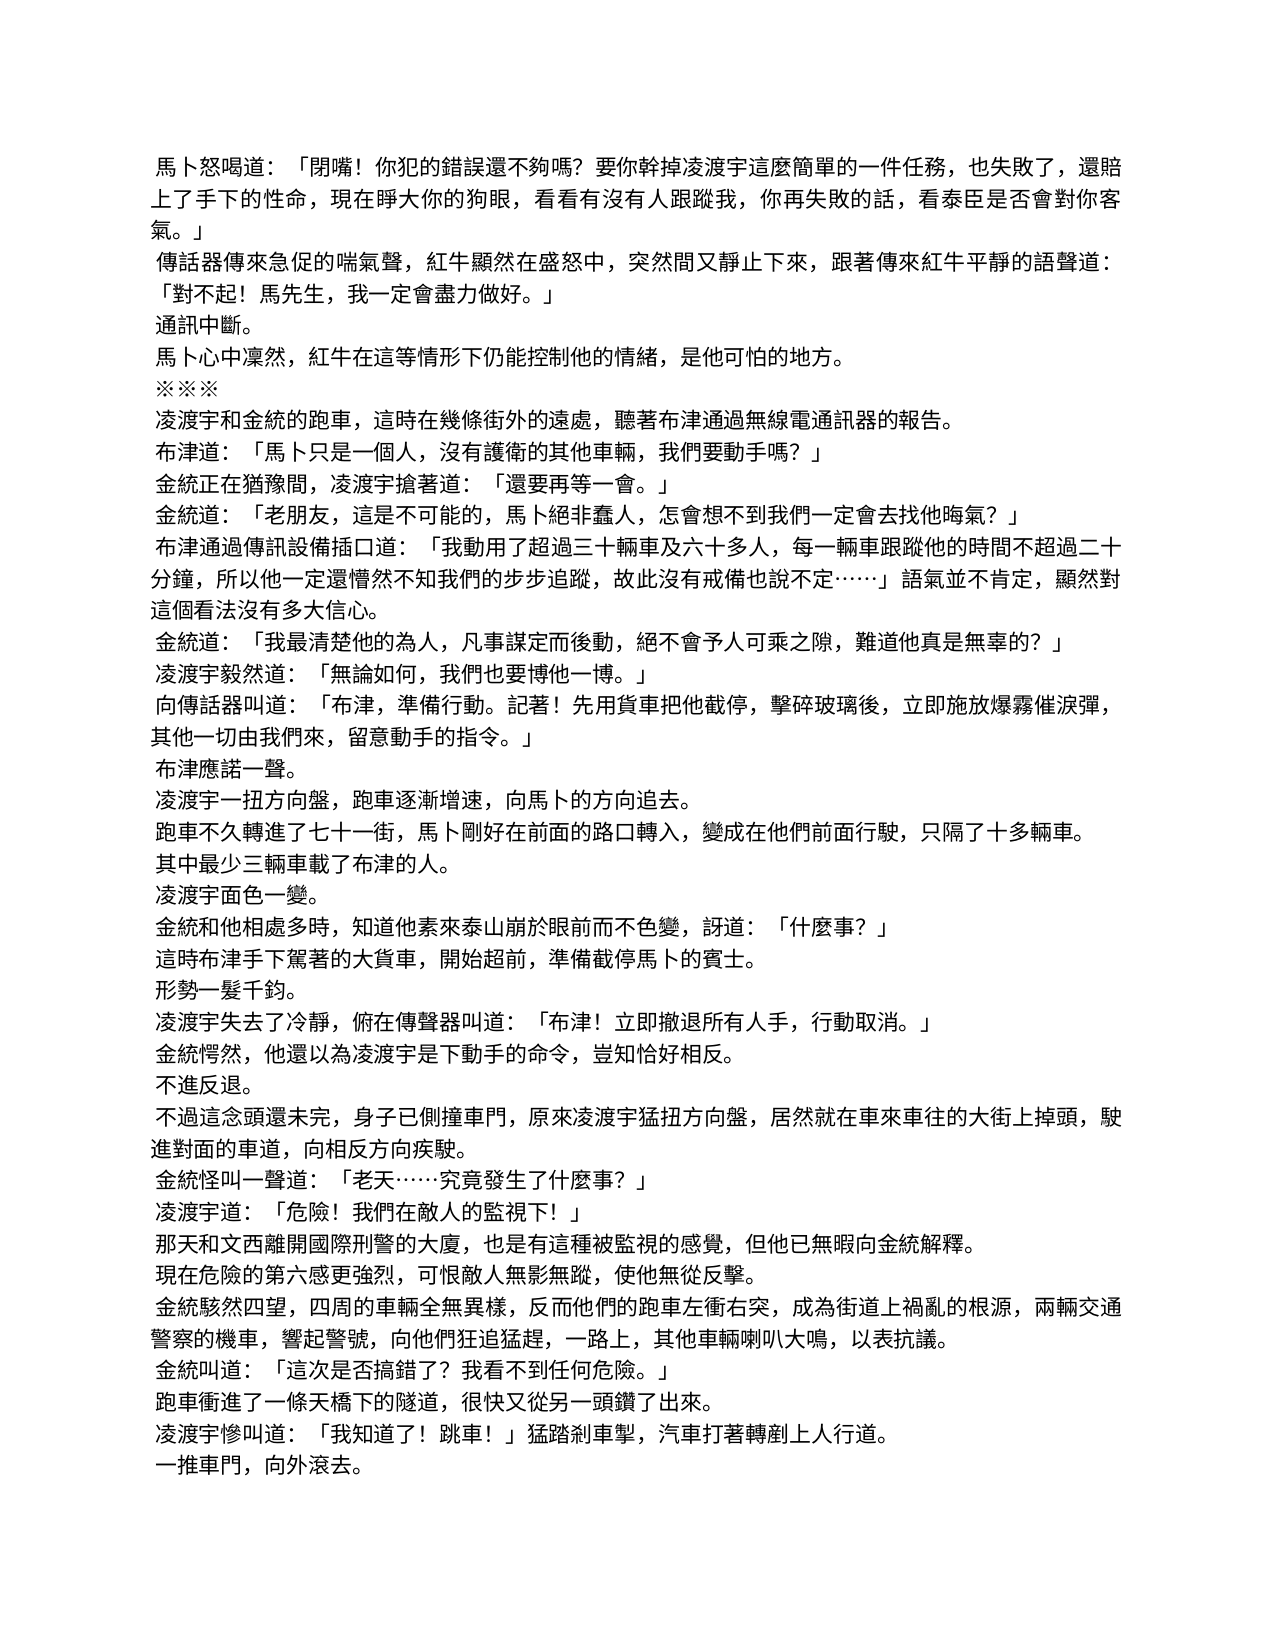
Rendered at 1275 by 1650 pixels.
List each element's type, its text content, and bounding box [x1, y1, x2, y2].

text 這時布津手下駕著的大貨車，開始超前，準備截停馬卜的賓士。 [150, 942, 1125, 973]
text 跑車衝進了一條天橋下的隧道，很快又從另一頭鑽了出來。 [150, 1385, 1125, 1417]
text 現在危險的第六感更強烈，可恨敵人無影無蹤，使他無從反擊。 [150, 1258, 1125, 1290]
text 金統愕然，他還以為凌渡宇是下動手的命令，豈知恰好相反。 [150, 1037, 1125, 1068]
text 通訊中斷。 [150, 308, 1125, 340]
text 凌渡宇面色一變。 [150, 878, 1125, 910]
text 不進反退。 [150, 1068, 1125, 1100]
text 布津應諾一聲。 [150, 752, 1125, 783]
text 金統道：「老朋友，這是不可能的，馬卜絕非蠢人，怎會想不到我們一定會去找他晦氣？」 [150, 498, 1125, 530]
text 凌渡宇毅然道：「無論如何，我們也要博他一博。」 [150, 657, 1125, 688]
text 其中最少三輛車載了布津的人。 [150, 847, 1125, 878]
text 布津通過傳訊設備插口道：「我動用了超過三十輛車及六十多人，每一輛車跟蹤他的時間不超過二十分鐘，所以他一定還懵然不知我們的步步追蹤，故此沒有戒備也說不定……」語氣並不肯定，顯然對這個看法沒有多大信心。 [150, 530, 1125, 625]
text 凌渡宇一扭方向盤，跑車逐漸增速，向馬卜的方向追去。 [150, 783, 1125, 815]
text 凌渡宇慘叫道：「我知道了！跳車！」猛踏剎車掣，汽車打著轉剷上人行道。 [150, 1417, 1125, 1448]
text ※※※ [150, 372, 1125, 403]
text 不過這念頭還未完，身子已側撞車門，原來凌渡宇猛扭方向盤，居然就在車來車往的大街上掉頭，駛進對面的車道，向相反方向疾駛。 [150, 1100, 1125, 1163]
text 金統叫道：「這次是否搞錯了？我看不到任何危險。」 [150, 1353, 1125, 1385]
text 凌渡宇道：「危險！我們在敵人的監視下！」 [150, 1195, 1125, 1227]
text 跑車不久轉進了七十一街，馬卜剛好在前面的路口轉入，變成在他們前面行駛，只隔了十多輛車。 [150, 815, 1125, 847]
text 金統和他相處多時，知道他素來泰山崩於眼前而不色變，訝道：「什麼事？」 [150, 910, 1125, 942]
text 凌渡宇失去了冷靜，俯在傳聲器叫道：「布津！立即撤退所有人手，行動取消。」 [150, 1005, 1125, 1037]
text 金統正在猶豫間，凌渡宇搶著道：「還要再等一會。」 [150, 467, 1125, 498]
text 傳話器傳來急促的喘氣聲，紅牛顯然在盛怒中，突然間又靜止下來，跟著傳來紅牛平靜的語聲道：「對不起！馬先生，我一定會盡力做好。」 [150, 245, 1125, 308]
text 布津道：「馬卜只是一個人，沒有護衛的其他車輛，我們要動手嗎？」 [150, 435, 1125, 467]
text 馬卜怒喝道：「閉嘴！你犯的錯誤還不夠嗎？要你幹掉凌渡宇這麼簡單的一件任務，也失敗了，還賠上了手下的性命，現在睜大你的狗眼，看看有沒有人跟蹤我，你再失敗的話，看泰臣是否會對你客氣。」 [150, 150, 1125, 245]
text 形勢一髮千鈞。 [150, 973, 1125, 1005]
text 向傳話器叫道：「布津，準備行動。記著！先用貨車把他截停，擊碎玻璃後，立即施放爆霧催淚彈，其他一切由我們來，留意動手的指令。」 [150, 688, 1125, 752]
text 凌渡宇和金統的跑車，這時在幾條街外的遠處，聽著布津通過無線電通訊器的報告。 [150, 403, 1125, 435]
text 金統道：「我最清楚他的為人，凡事謀定而後動，絕不會予人可乘之隙，難道他真是無辜的？」 [150, 625, 1125, 657]
text 馬卜心中凜然，紅牛在這等情形下仍能控制他的情緒，是他可怕的地方。 [150, 340, 1125, 372]
text 金統駭然四望，四周的車輛全無異樣，反而他們的跑車左衝右突，成為街道上禍亂的根源，兩輛交通警察的機車，響起警號，向他們狂追猛趕，一路上，其他車輛喇叭大鳴，以表抗議。 [150, 1290, 1125, 1353]
text 一推車門，向外滾去。 [150, 1448, 1125, 1480]
text 金統怪叫一聲道：「老天……究竟發生了什麼事？」 [150, 1163, 1125, 1195]
text 那天和文西離開國際刑警的大廈，也是有這種被監視的感覺，但他已無暇向金統解釋。 [150, 1227, 1125, 1258]
